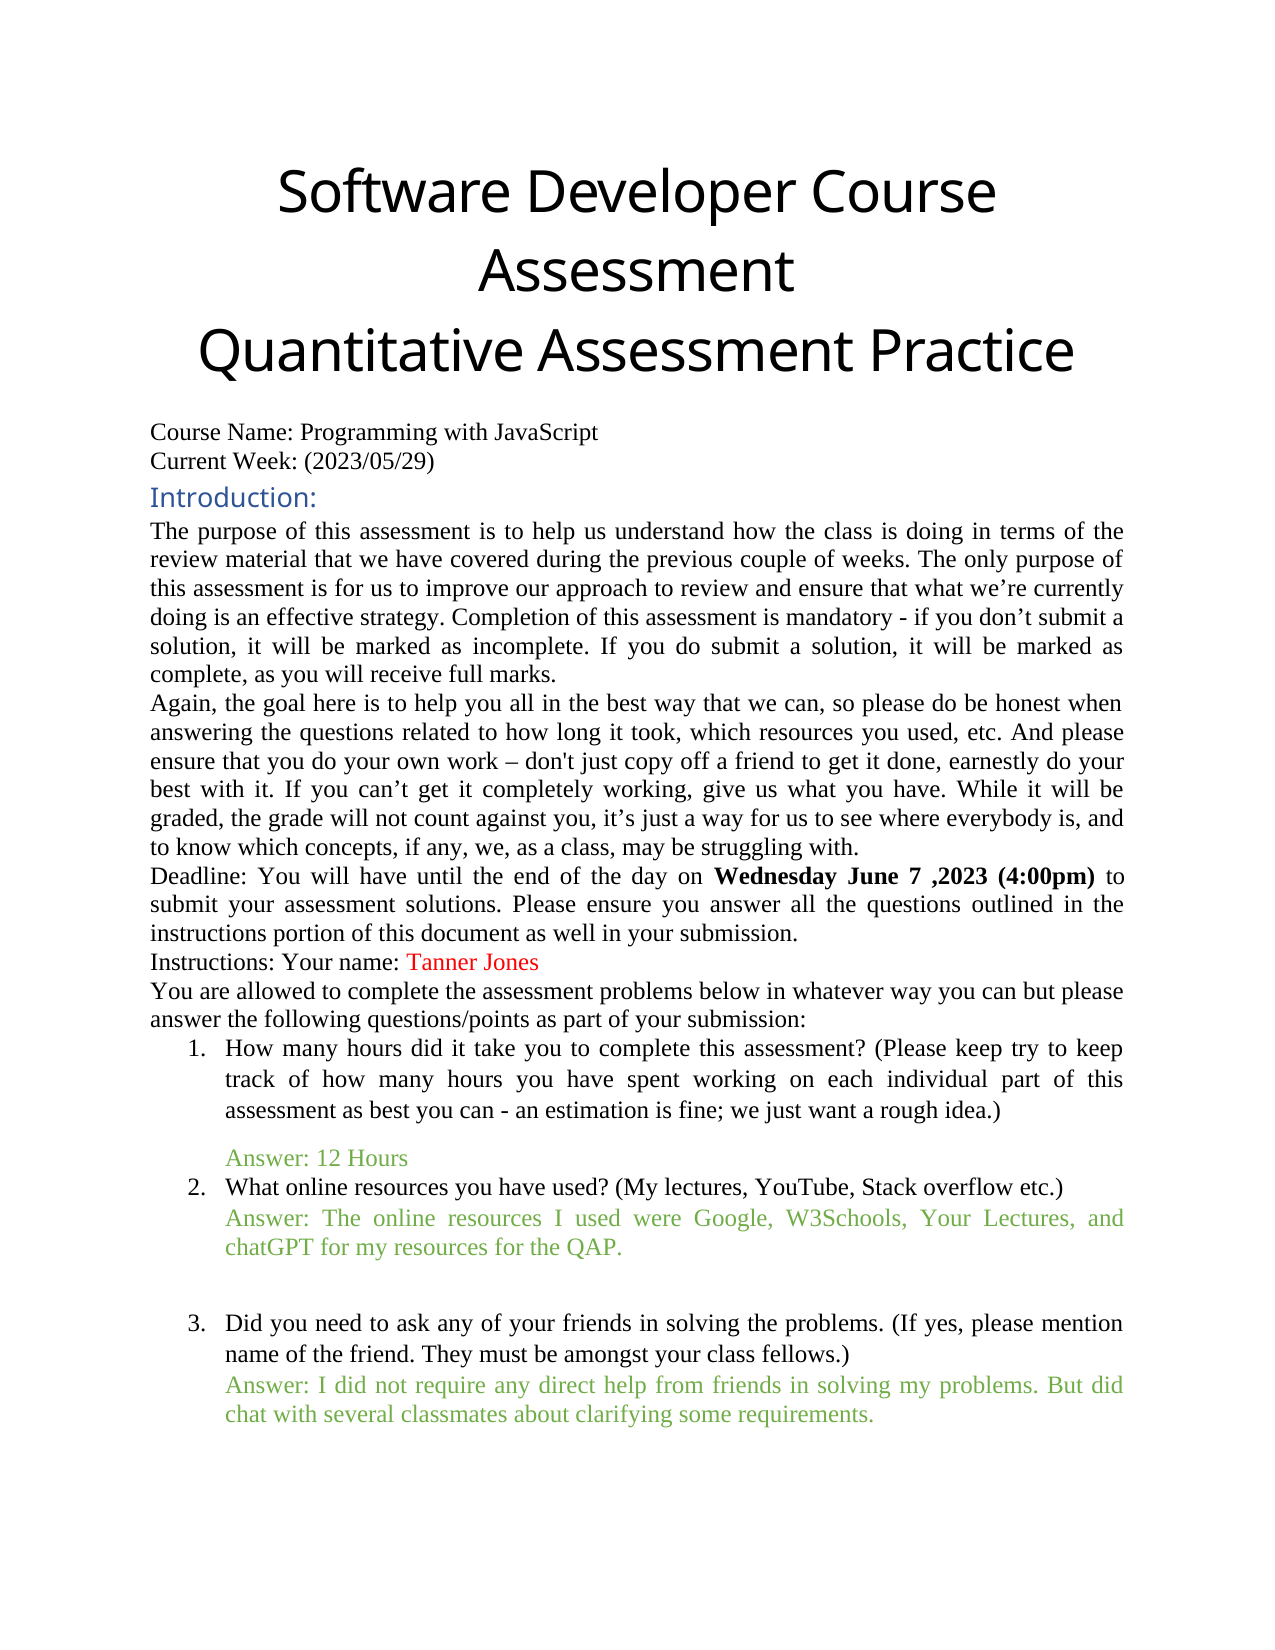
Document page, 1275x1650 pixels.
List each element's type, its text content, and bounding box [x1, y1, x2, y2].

subtitle Introduction: [150, 479, 1125, 516]
text The purpose of this assessment is to help us understand how the class is doing in terms of the review material that we have covered during the previous couple of weeks. The only purpose of this assessment is for us to improve our approach to review and ensure that what we’re currently doing is an effective strategy. Completion of this assessment is mandatory - if you don’t submit a solution, it will be marked as incomplete. If you do submit a solution, it will be marked as complete, as you will receive full marks. [150, 516, 1125, 688]
list What online resources you have used? (My lectures, YouTube, Stack overflow etc.) [187, 1172, 1125, 1201]
text Again, the goal here is to help you all in the best way that we can, so please do be honest when answering the questions related to how long it took, which resources you used, etc. And please ensure that you do your own work – don't just copy off a friend to get it done, earnestly do your best with it. If you can’t get it completely working, give us what you have. While it will be graded, the grade will not count against you, it’s just a way for us to see where everybody is, and to know which concepts, if any, we, as a class, may be struggling with. [150, 688, 1125, 861]
text Answer: 12 Hours [225, 1143, 1125, 1172]
list Answer: I did not require any direct help from friends in solving my problems. But did chat with several classmates about clarifying some requirements. [225, 1370, 1125, 1428]
text Instructions: Your name: Tanner Jones [150, 947, 1125, 976]
title Software Developer Course Assessment [150, 150, 1125, 309]
text Deadline: You will have until the end of the day on Wednesday June 7 ,2023 (4:00pm) to submit your assessment solutions. Please ensure you answer all the questions outlined in the instructions portion of this document as well in your submission. [150, 861, 1125, 947]
list Did you need to ask any of your friends in solving the problems. (If yes, please mention name of the friend. They must be amongst your class fellows.) [187, 1308, 1125, 1368]
list How many hours did it take you to complete this assessment? (Please keep try to keep track of how many hours you have spent working on each individual part of this assessment as best you can - an estimation is fine; we just want a rough idea.) [187, 1033, 1125, 1124]
title Quantitative Assessment Practice [150, 309, 1125, 388]
text Current Week: (2023/05/29) [150, 446, 1125, 475]
text You are allowed to complete the assessment problems below in whatever way you can but please answer the following questions/points as part of your submission: [150, 976, 1125, 1033]
list Answer: The online resources I used were Google, W3Schools, Your Lectures, and chatGPT for my resources for the QAP. [225, 1203, 1125, 1260]
text Course Name: Programming with JavaScript [150, 417, 1125, 446]
